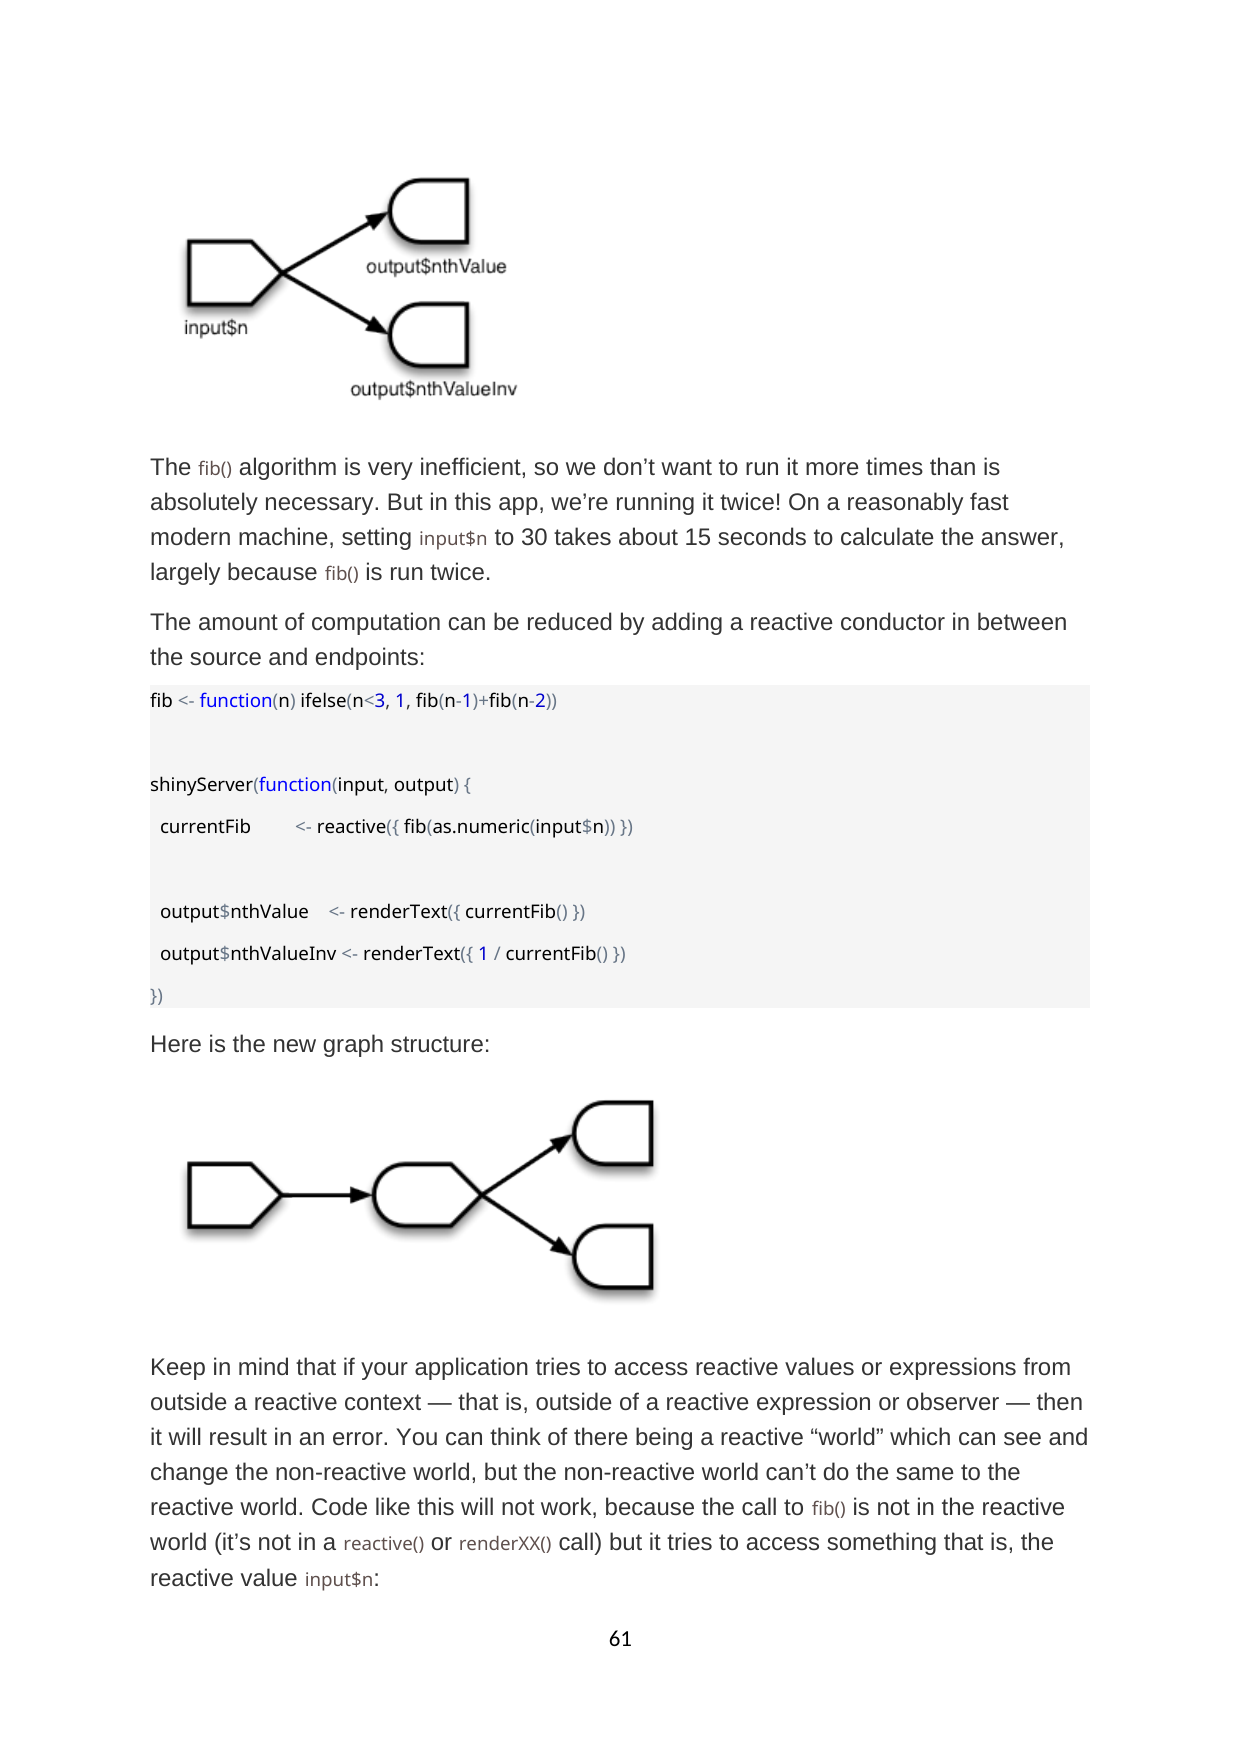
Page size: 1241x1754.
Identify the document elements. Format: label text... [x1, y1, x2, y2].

text The amount of computation can be reduced by adding a reactive conductor in between the source and endpoints: [150, 600, 1090, 671]
text Keep in mind that if your application tries to access reactive values or expressions from outside a reactive context — that is, outside of a reactive expression or observer — then it will result in an error. You can think of there being a reactive “world” which can see and change the non-reactive world, but the non-reactive world can’t do the same to the reactive world. Code like this will not work, because the call to fib() is not in the reactive world (it’s not in a reactive() or renderXX() call) but it tries to access something that is, the reactive value input$n: [150, 1345, 1090, 1591]
picture [150, 150, 549, 432]
text fib <- function(n) ifelse(n<3, 1, fib(n-1)+fib(n-2)) [150, 685, 1090, 713]
text currentFib <- reactive({ fib(as.numeric(input$n)) }) [150, 811, 1090, 839]
text output$nthValue <- renderText({ currentFib() }) [150, 896, 1090, 924]
text The fib() algorithm is very inefficient, so we don’t want to run it more times than is absolutely necessary. But in this app, we’re running it twice! On a reasonably fast modern machine, setting input$n to 30 takes about 15 seconds to calculate the answer, largely because fib() is run twice. [150, 445, 1090, 586]
picture [150, 1071, 688, 1331]
text }) [150, 980, 1090, 1008]
text output$nthValueInv <- renderText({ 1 / currentFib() }) [150, 938, 1090, 966]
text shinyServer(function(input, output) { [150, 769, 1090, 797]
text Here is the new graph structure: [150, 1022, 1090, 1057]
